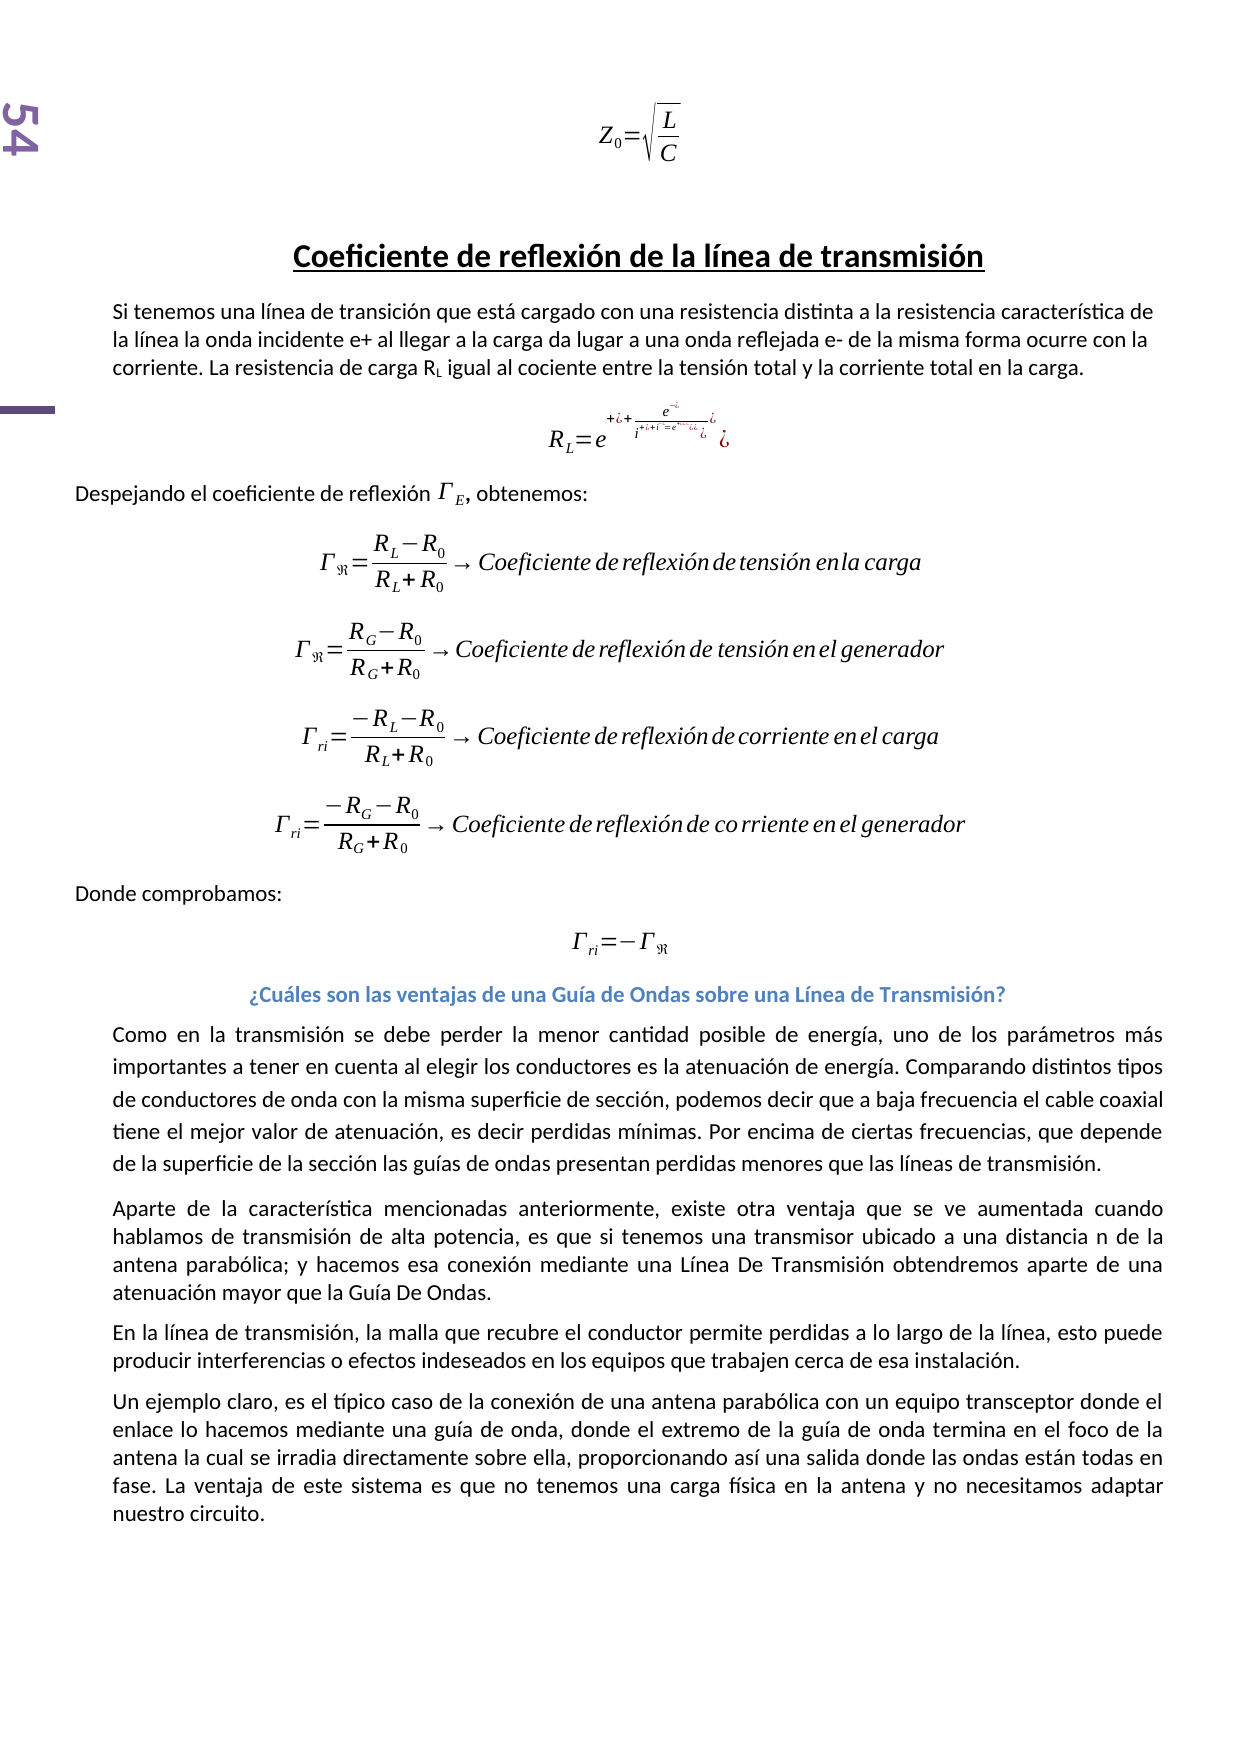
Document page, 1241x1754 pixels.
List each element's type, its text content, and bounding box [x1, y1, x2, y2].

text Si tenemos una línea de transición que está cargado con una resistencia distinta a la resistencia característica de la línea la onda incidente e+ al llegar a la carga da lugar a una onda reflejada e- de la misma forma ocurre con la corriente. La resistencia de carga RL igual al cociente entre la tensión total y la corriente total en la carga. [112, 297, 1165, 381]
subtitle ¿Cuáles son las ventajas de una Guía de Ondas sobre una Línea de Transmisión? [90, 980, 1165, 1008]
text Donde comprobamos: [75, 879, 1165, 907]
text Un ejemplo claro, es el típico caso de la conexión de una antena parabólica con un equipo transceptor donde el enlace lo hacemos mediante una guía de onda, donde el extremo de la guía de onda termina en el foco de la antena la cual se irradia directamente sobre ella, proporcionando así una salida donde las ondas están todas en fase. La ventaja de este sistema es que no tenemos una carga física en la antena y no necesitamos adaptar nuestro circuito. [112, 1387, 1165, 1527]
text Aparte de la característica mencionadas anteriormente, existe otra ventaja que se ve aumentada cuando hablamos de transmisión de alta potencia, es que si tenemos una transmisor ubicado a una distancia n de la antena parabólica; y hacemos esa conexión mediante una Línea De Transmisión obtendremos aparte de una atenuación mayor que la Guía De Ondas. [112, 1194, 1165, 1306]
text En la línea de transmisión, la malla que recubre el conductor permite perdidas a lo largo de la línea, esto puede producir interferencias o efectos indeseados en los equipos que trabajen cerca de esa instalación. [112, 1318, 1165, 1374]
text Despejando el coeficiente de reflexión , obtenemos: [75, 478, 1165, 509]
text Coeficiente de reflexión de la línea de transmisión [112, 236, 1165, 276]
text Como en la transmisión se debe perder la menor cantidad posible de energía, uno de los parámetros más importantes a tener en cuenta al elegir los conductores es la atenuación de energía. Comparando distintos tipos de conductores de onda con la misma superficie de sección, podemos decir que a baja frecuencia el cable coaxial tiene el mejor valor de atenuación, es decir perdidas mínimas. Por encima de ciertas frecuencias, que depende de la superficie de la sección las guías de ondas presentan perdidas menores que las líneas de transmisión. [112, 1020, 1165, 1177]
